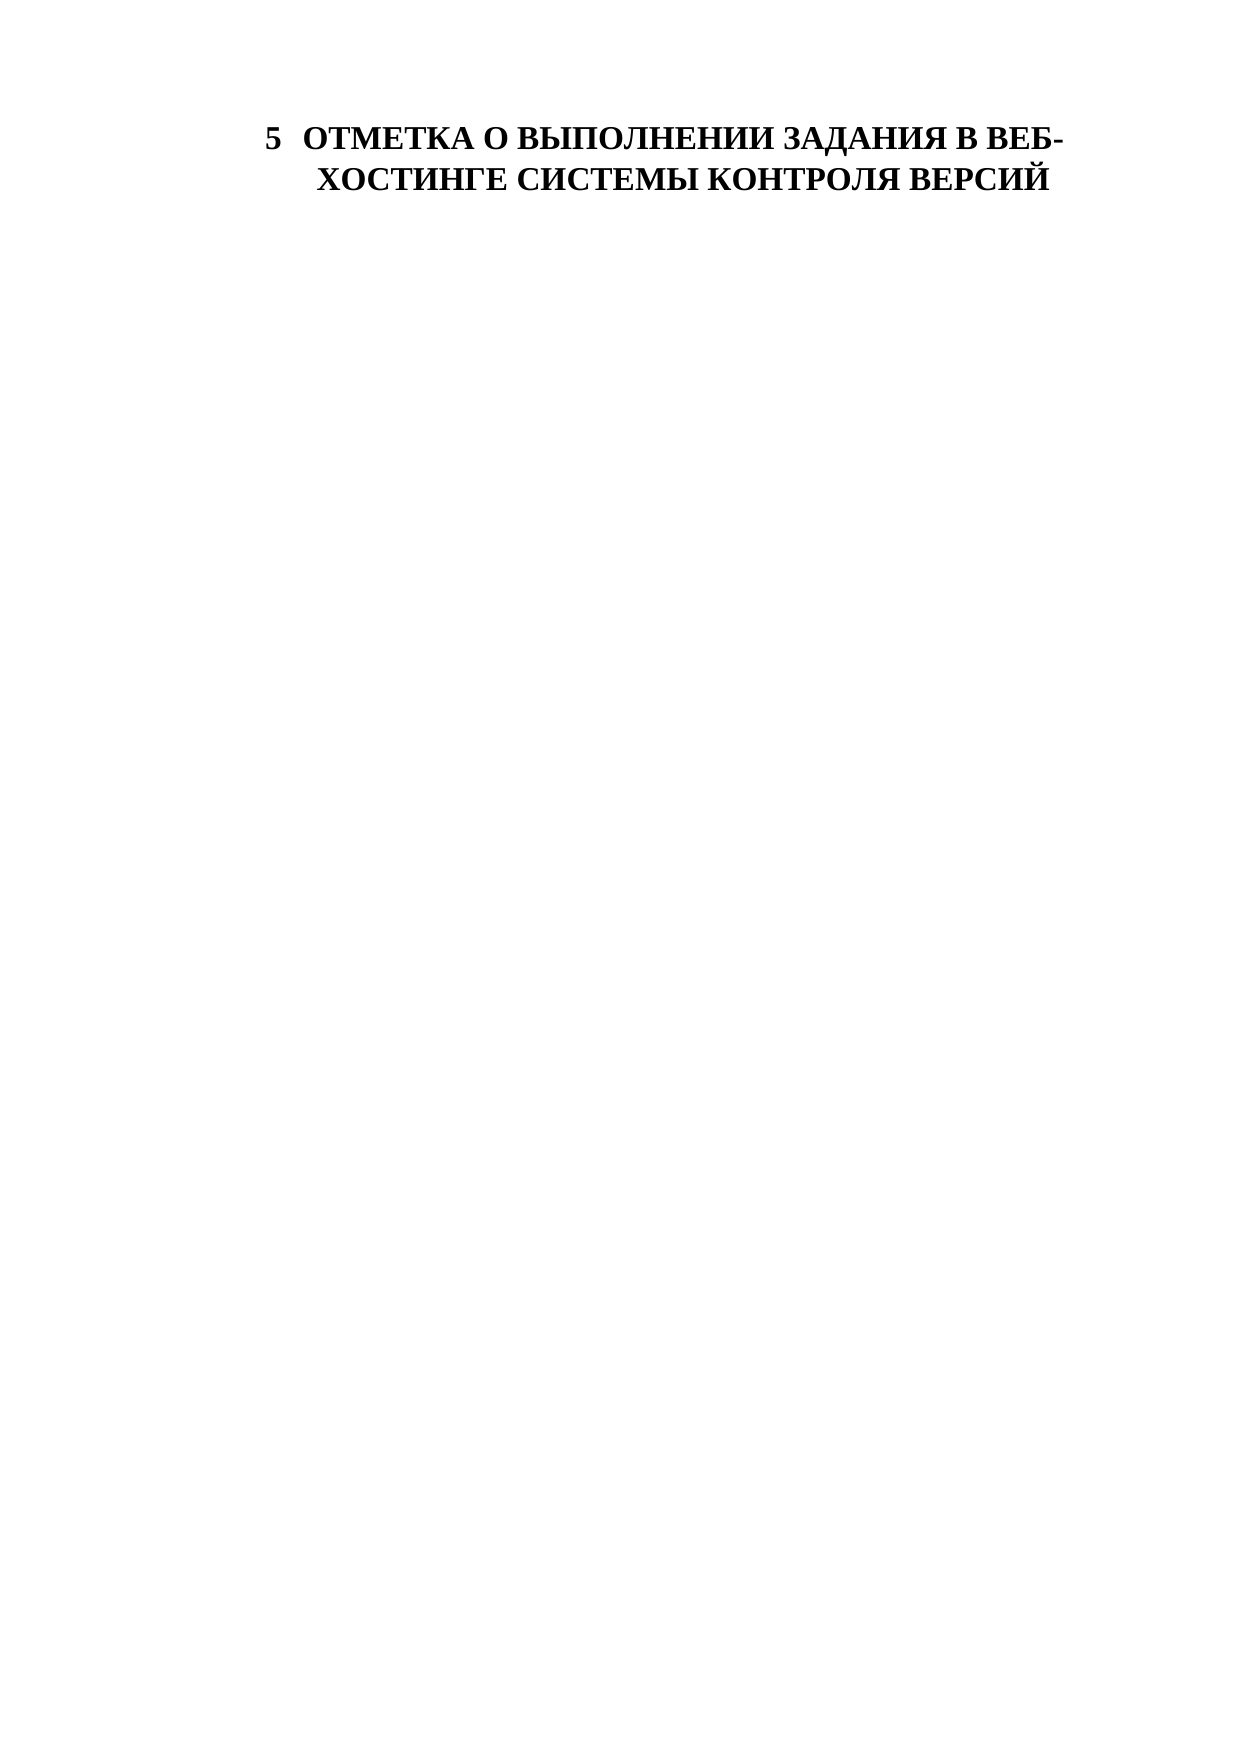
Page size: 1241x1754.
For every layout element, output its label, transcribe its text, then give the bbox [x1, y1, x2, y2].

text Отметка о выполнении задания в веб-хостинге системы контроля версий [177, 118, 1152, 198]
